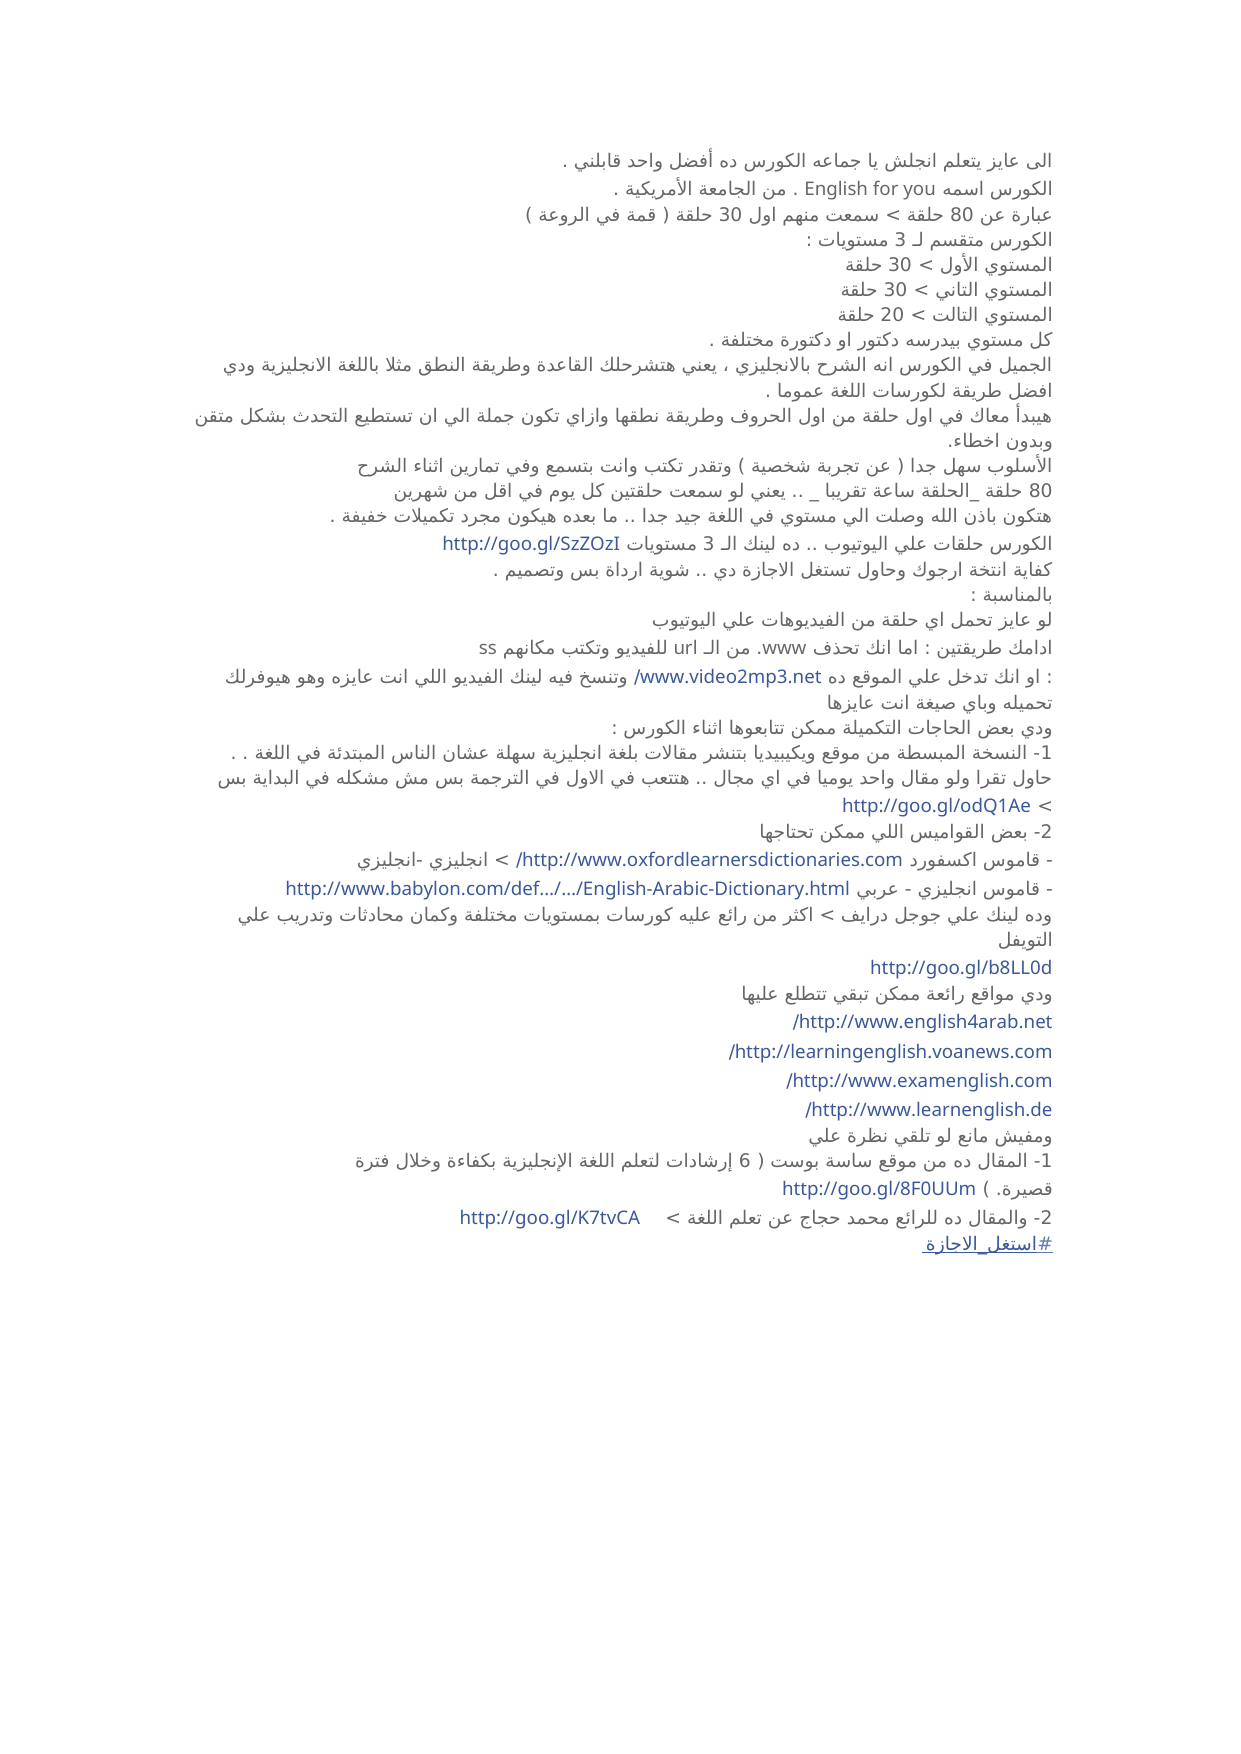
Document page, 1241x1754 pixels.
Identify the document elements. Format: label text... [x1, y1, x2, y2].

text الى عايز يتعلم انجلش يا جماعه الكورس ده أفضل واحد قابلني . الكورس اسمه English for you . من الجامعة الأمريكية . عبارة عن 80 حلقة > سمعت منهم اول 30 حلقة ( قمة في الروعة ) الكورس متقسم لـ 3 مستويات : المستوي الأول > 30 حلقة المستوي التاني > 30 حلقة المستوي التالت > 20 حلقة كل مستوي بيدرسه دكتور او دكتورة مختلفة . الجميل في الكورس انه الشرح بالانجليزي ، يعني هتشرحلك القاعدة وطريقة النطق مثلا باللغة الانجليزية ودي افضل طريقة لكورسات اللغة عموما . هيبدأ معاك في اول حلقة من اول الحروف وطريقة نطقها وازاي تكون جملة الي ان تستطيع التحدث بشكل متقن وبدون اخطاء. الأسلوب سهل جدا ( عن تجربة شخصية ) وتقدر تكتب وانت بتسمع وفي تمارين اثناء الشرح 80 حلقة _الحلقة ساعة تقريبا _ .. يعني لو سمعت حلقتين كل يوم في اقل من شهرين هتكون باذن الله وصلت الي مستوي في اللغة جيد جدا .. ما بعده هيكون مجرد تكميلات خفيفة . الكورس حلقات علي اليوتيوب .. ده لينك الـ 3 مستويات http://goo.gl/SzZOzI كفاية انتخة ارجوك وحاول تستغل الاجازة دي .. شوية ارداة بس وتصميم . بالمناسبة : لو عايز تحمل اي حلقة من الفيديوهات علي اليوتيوب ادامك طريقتين : اما انك تحذف www. من الـ url للفيديو وتكتب مكانهم ss : او انك تدخل علي الموقع ده www.video2mp3.net/ وتنسخ فيه لينك الفيديو اللي انت عايزه وهو هيوفرلك تحميله وباي صيغة انت عايزها ودي بعض الحاجات التكميلة ممكن تتابعوها اثناء الكورس : 1- النسخة المبسطة من موقع ويكيبيديا بتنشر مقالات بلغة انجليزية سهلة عشان الناس المبتدئة في اللغة . . حاول تقرا ولو مقال واحد يوميا في اي مجال .. هتتعب في الاول في الترجمة بس مش مشكله في البداية بس > http://goo.gl/odQ1Ae 2- بعض القواميس اللي ممكن تحتاجها - قاموس اكسفورد http://www.oxfordlearnersdictionaries.com/ > انجليزي -انجليزي - قاموس انجليزي - عربي http://www.babylon.com/def…/…/English-Arabic-Dictionary.html وده لينك علي جوجل درايف > اكثر من رائع عليه كورسات بمستويات مختلفة وكمان محادثات وتدريب علي التويفل http://goo.gl/b8LL0d ودي مواقع رائعة ممكن تبقي تتطلع عليها http://www.english4arab.net/ http://learningenglish.voanews.com/ http://www.examenglish.com/ http://www.learnenglish.de/ ومفيش مانع لو تلقي نظرة علي 1- المقال ده من موقع ساسة بوست ( 6 إرشادات لتعلم اللغة الإنجليزية بكفاءة وخلال فترة قصيرة. ) http://goo.gl/8F0UUm 2- والمقال ده للرائع محمد حجاج عن تعلم اللغة > http://goo.gl/K7tvCA ‫#‏استغل_الاجازة‬ [187, 150, 1053, 1255]
